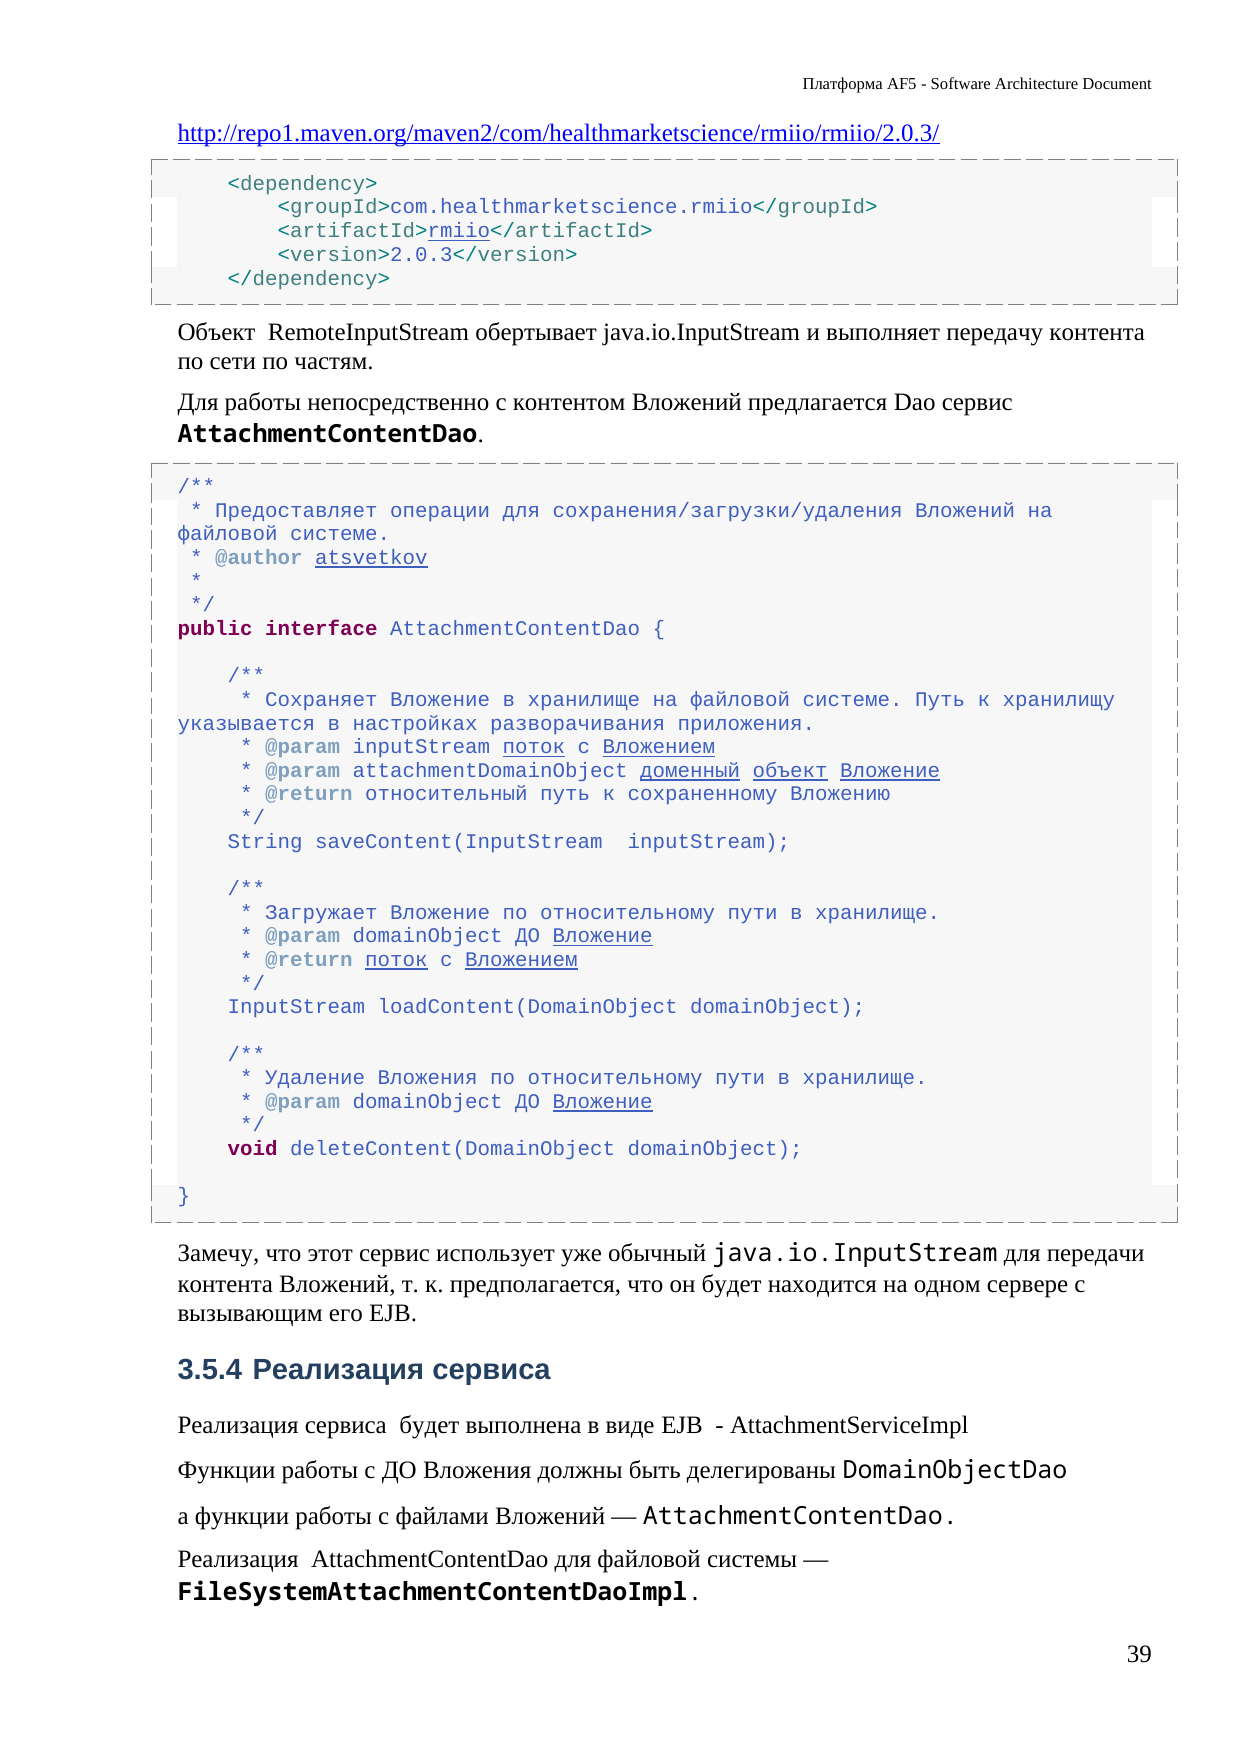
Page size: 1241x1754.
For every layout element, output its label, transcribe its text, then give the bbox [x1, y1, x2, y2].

text /** [177, 878, 1152, 902]
text а функции работы с файлами Вложений — AttachmentContentDao. [177, 1498, 1152, 1532]
text * Сохраняет Вложение в хранилище на файловой системе. Путь к хранилищу указывается в настройках разворачивания приложения. [177, 689, 1152, 736]
text Замечу, что этот сервис использует уже обычный java.io.InputStream для передачи контента Вложений, т. к. предполагается, что он будет находится на одном сервере с вызывающим его EJB. [177, 1235, 1152, 1327]
text Функции работы с ДО Вложения должны быть делегированы DomainObjectDao [177, 1451, 1152, 1486]
text */ [177, 807, 1152, 831]
text * Предоставляет операции для сохранения/загрузки/удаления Вложений на файловой системе. [177, 500, 1152, 547]
text */ [177, 1114, 1152, 1138]
text <groupId>com.healthmarketscience.rmiio</groupId> [177, 197, 1152, 220]
text * [177, 571, 1152, 594]
text <artifactId>rmiio</artifactId> [177, 220, 1152, 244]
text * @param domainObject ДО Вложение [177, 925, 1152, 949]
text * @return поток с Вложением [177, 949, 1152, 973]
text * Загружает Вложение по относительному пути в хранилище. [177, 902, 1152, 925]
text Реализация сервиса будет выполнена в виде EJB - AttachmentServiceImpl [177, 1410, 1152, 1439]
text Реализация AttachmentContentDao для файловой системы — FileSystemAttachmentContentDaoImpl. [177, 1544, 1152, 1607]
text * @author atsvetkov [177, 547, 1152, 571]
text Для работы непосредственно с контентом Вложений предлагается Dao сервис AttachmentContentDao. [177, 387, 1152, 450]
text */ [177, 973, 1152, 996]
text /** [177, 665, 1152, 689]
text http://repo1.maven.org/maven2/com/healthmarketscience/rmiio/rmiio/2.0.3/ [177, 118, 1152, 147]
text String saveContent(InputStream inputStream); [177, 831, 1152, 854]
text /** [177, 1043, 1152, 1067]
text Объект RemoteInputStream обертывает java.io.InputStream и выполняет передачу контента по сети по частям. [177, 317, 1152, 375]
text } [151, 1172, 1178, 1223]
text * @param attachmentDomainObject доменный объект Вложение [177, 760, 1152, 783]
text * @return относительный путь к сохраненному Вложению [177, 783, 1152, 807]
text * Удаление Вложения по относительному пути в хранилище. [177, 1067, 1152, 1091]
text void deleteContent(DomainObject domainObject); [177, 1138, 1152, 1162]
text * @param inputStream поток с Вложением [177, 736, 1152, 760]
text InputStream loadContent(DomainObject domainObject); [177, 996, 1152, 1020]
text </dependency> [151, 254, 1178, 305]
text * @param domainObject ДО Вложение [177, 1091, 1152, 1114]
subtitle Реализация сервиса [177, 1352, 1152, 1385]
text public interface AttachmentContentDao { [177, 618, 1152, 642]
text <dependency> [151, 159, 1178, 197]
text */ [177, 594, 1152, 618]
text /** [151, 462, 1178, 500]
